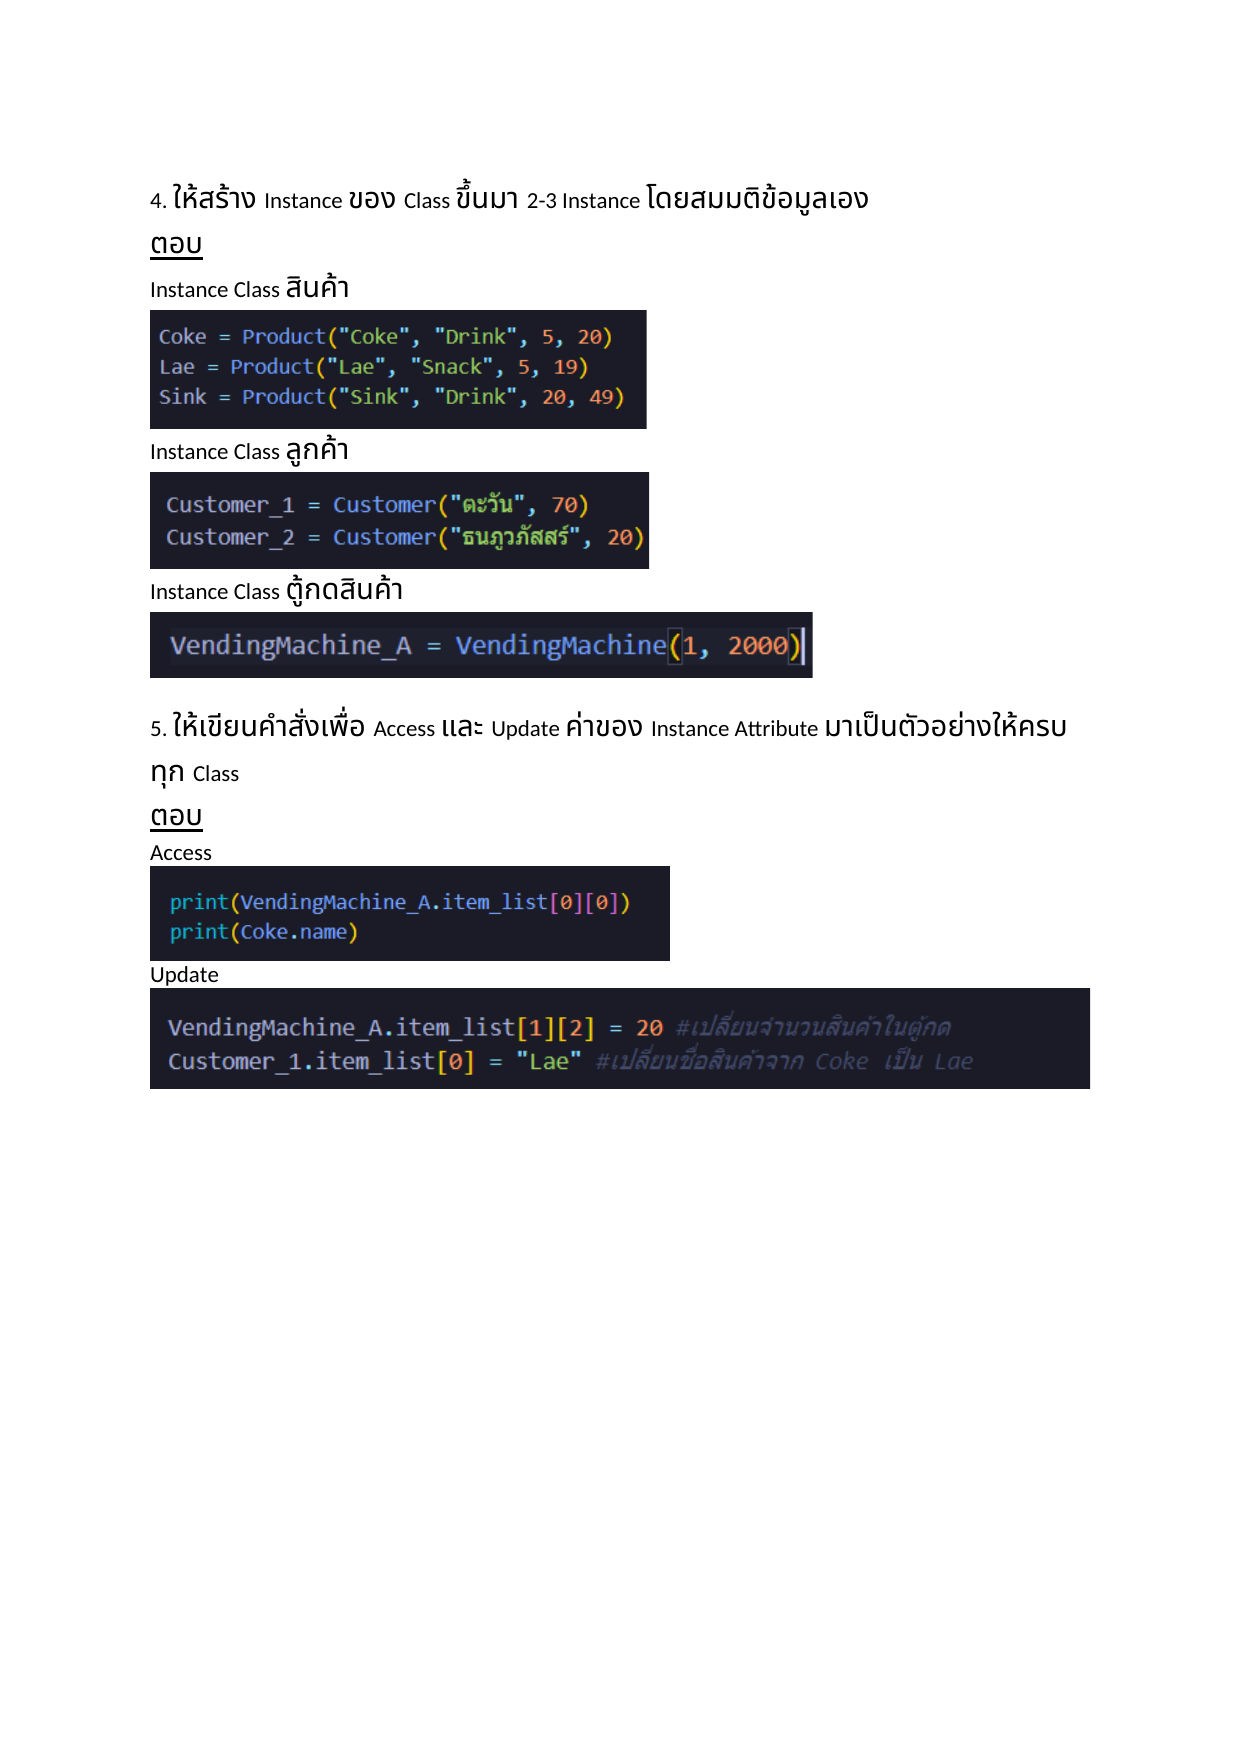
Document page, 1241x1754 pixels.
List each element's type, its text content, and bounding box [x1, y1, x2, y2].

text 5. ให้เขียนคำสั่งเพื่อ Access และ Update ค่าของ Instance Attribute มาเป็นตัวอย่างให้ครบทุก Class [150, 706, 1090, 794]
text ตอบ [150, 794, 1090, 838]
picture [150, 472, 650, 569]
picture [150, 866, 670, 961]
text Instance Class ลูกค้า [150, 428, 1090, 472]
text 4. ให้สร้าง Instance ของ Class ขึ้นมา 2-3 Instance โดยสมมติข้อมูลเอง [150, 178, 1090, 222]
text Instance Class ตู้กดสินค้า [150, 568, 1090, 612]
text Access [150, 838, 1090, 866]
picture [150, 988, 1091, 1089]
picture [150, 310, 647, 429]
picture [150, 612, 813, 678]
text Update [150, 961, 1090, 988]
text ตอบ [150, 222, 1090, 266]
text Instance Class สินค้า [150, 266, 1090, 310]
